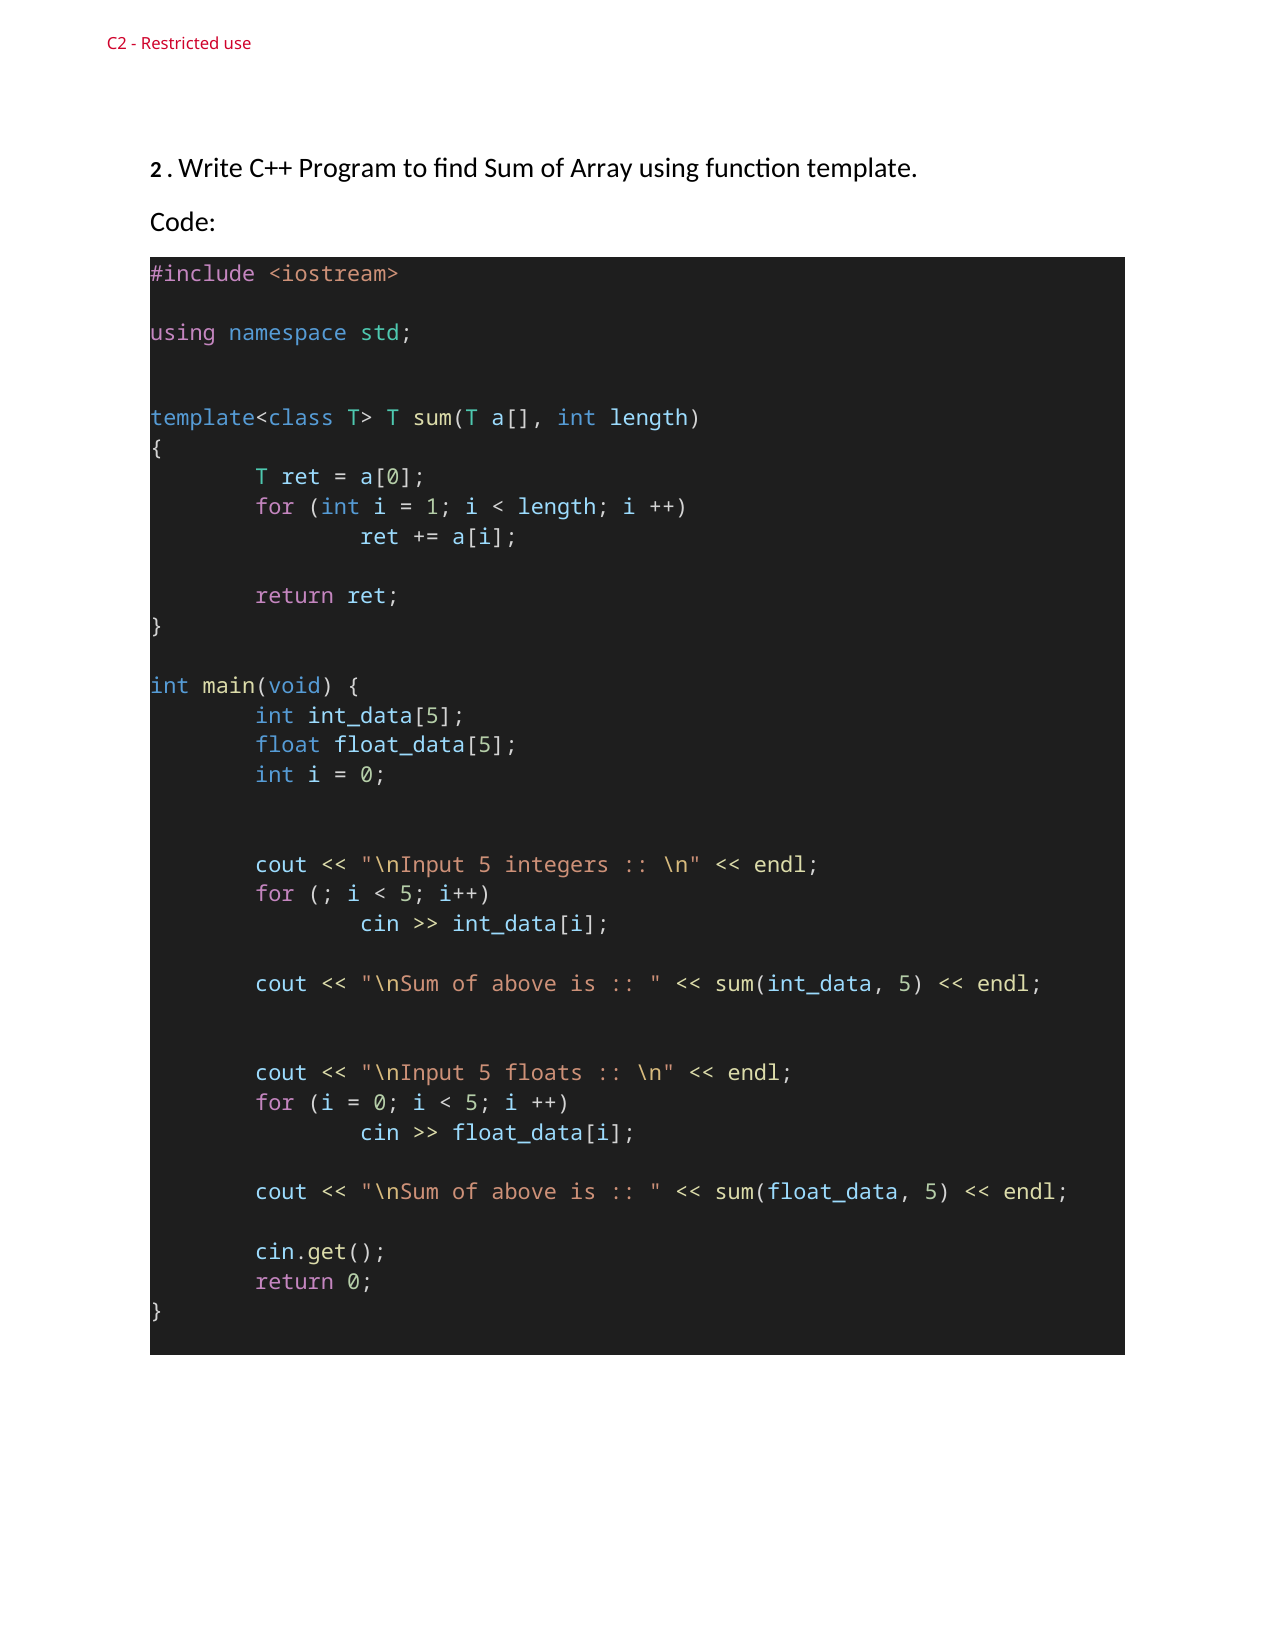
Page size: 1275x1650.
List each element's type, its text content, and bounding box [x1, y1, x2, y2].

text cout << "\nSum of above is :: " << sum(int_data, 5) << endl; [150, 968, 1125, 997]
text 2 . Write C++ Program to find Sum of Array using function template. [150, 150, 1125, 184]
text int main(void) { [150, 670, 1125, 699]
text return ret; [150, 580, 1125, 610]
text cin.get(); [150, 1236, 1125, 1266]
text cin >> int_data[i]; [150, 908, 1125, 938]
text ret += a[i]; [150, 521, 1125, 551]
text int i = 0; [150, 759, 1125, 789]
text { [150, 431, 1125, 461]
text #include <iostream> [150, 257, 1125, 287]
text return 0; [150, 1266, 1125, 1295]
text for (; i < 5; i++) [150, 878, 1125, 908]
text for (int i = 1; i < length; i ++) [150, 491, 1125, 521]
text T ret = a[0]; [150, 461, 1125, 491]
text using namespace std; [150, 317, 1125, 347]
text cout << "\nSum of above is :: " << sum(float_data, 5) << endl; [150, 1176, 1125, 1206]
text int int_data[5]; [150, 699, 1125, 729]
text float float_data[5]; [150, 729, 1125, 759]
text Code: [150, 204, 1125, 238]
text template<class T> T sum(T a[], int length) [150, 402, 1125, 431]
text cout << "\nInput 5 integers :: \n" << endl; [150, 848, 1125, 878]
text for (i = 0; i < 5; i ++) [150, 1087, 1125, 1117]
text } [150, 1295, 1125, 1325]
text cout << "\nInput 5 floats :: \n" << endl; [150, 1057, 1125, 1087]
text } [150, 610, 1125, 640]
text cin >> float_data[i]; [150, 1117, 1125, 1146]
